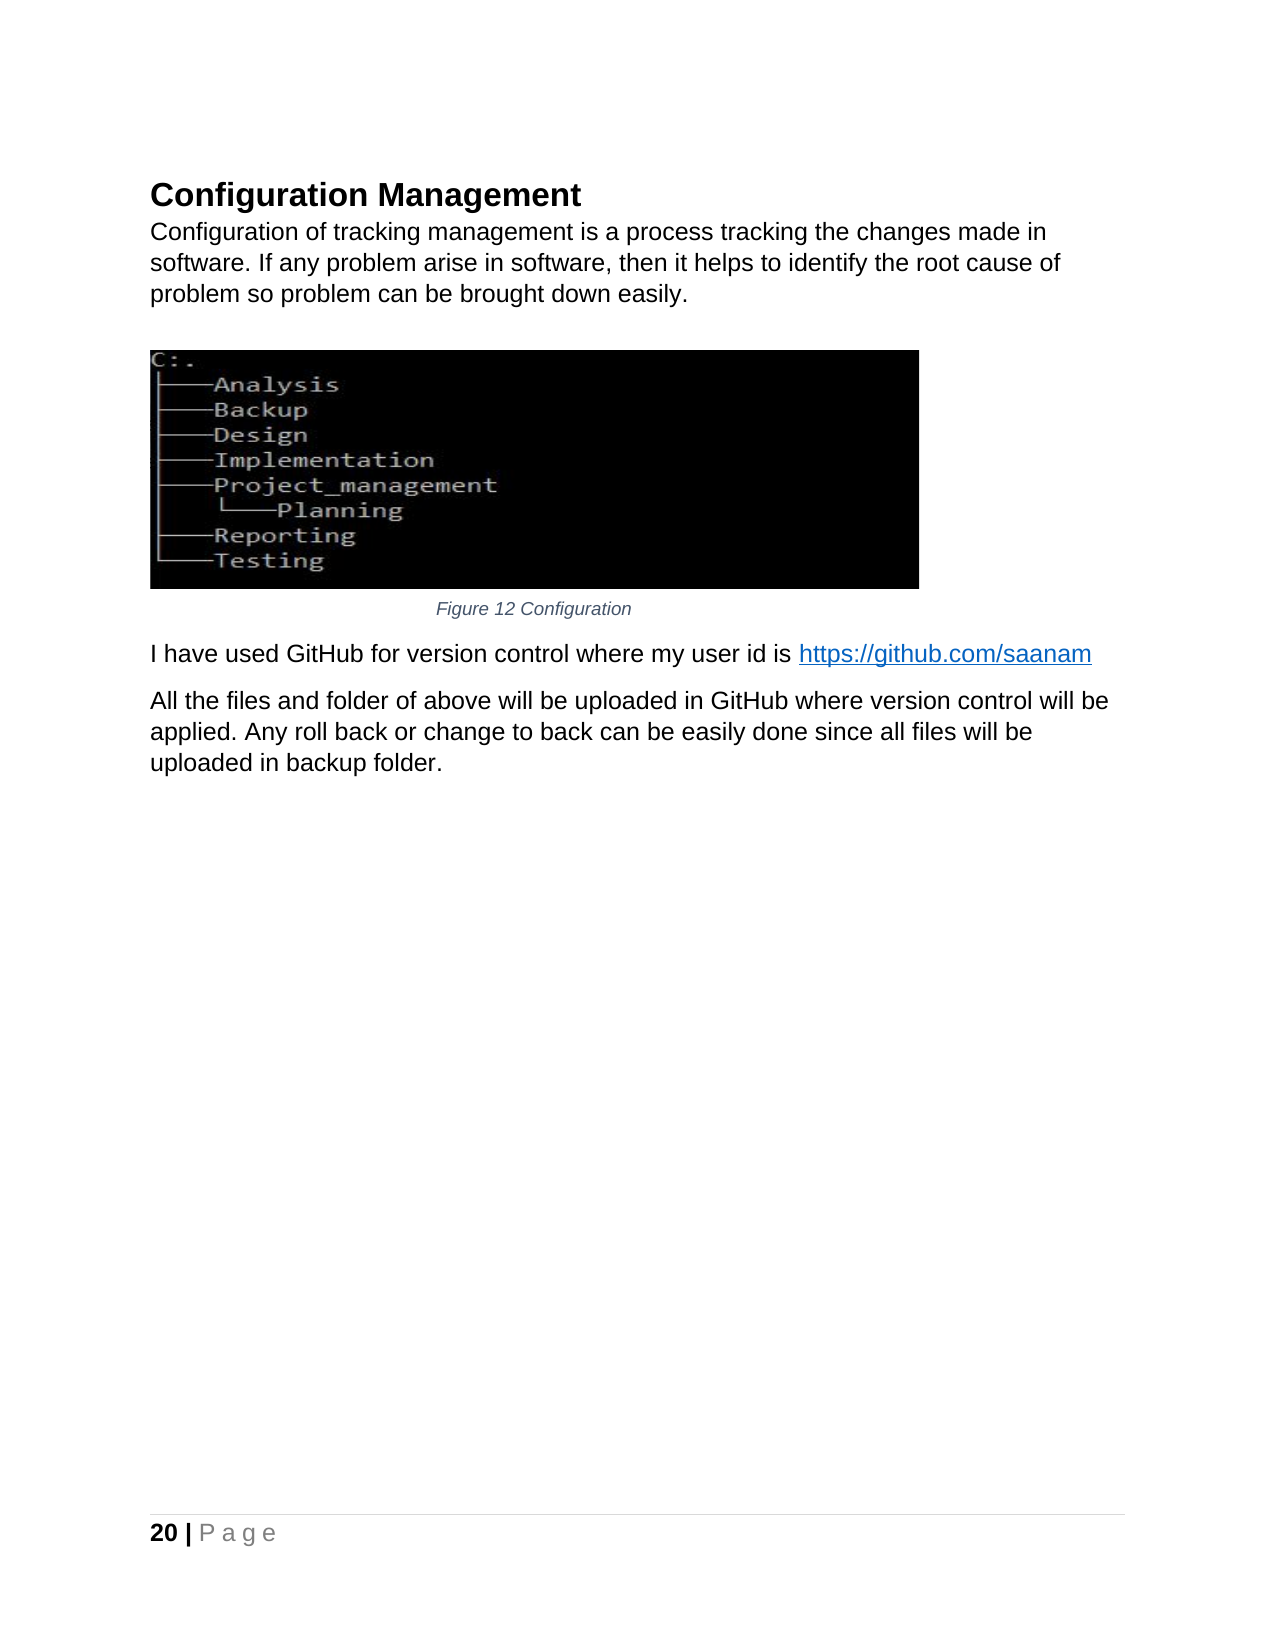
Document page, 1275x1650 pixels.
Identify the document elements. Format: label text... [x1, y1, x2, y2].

subtitle Configuration Management [150, 175, 1125, 213]
text Configuration of tracking management is a process tracking the changes made in software. If any problem arise in software, then it helps to identify the root cause of problem so problem can be brought down easily. [150, 216, 1125, 307]
picture [150, 350, 920, 589]
text All the files and folder of above will be uploaded in GitHub where version control will be applied. Any roll back or change to back can be easily done since all files will be uploaded in backup folder. [150, 686, 1125, 777]
